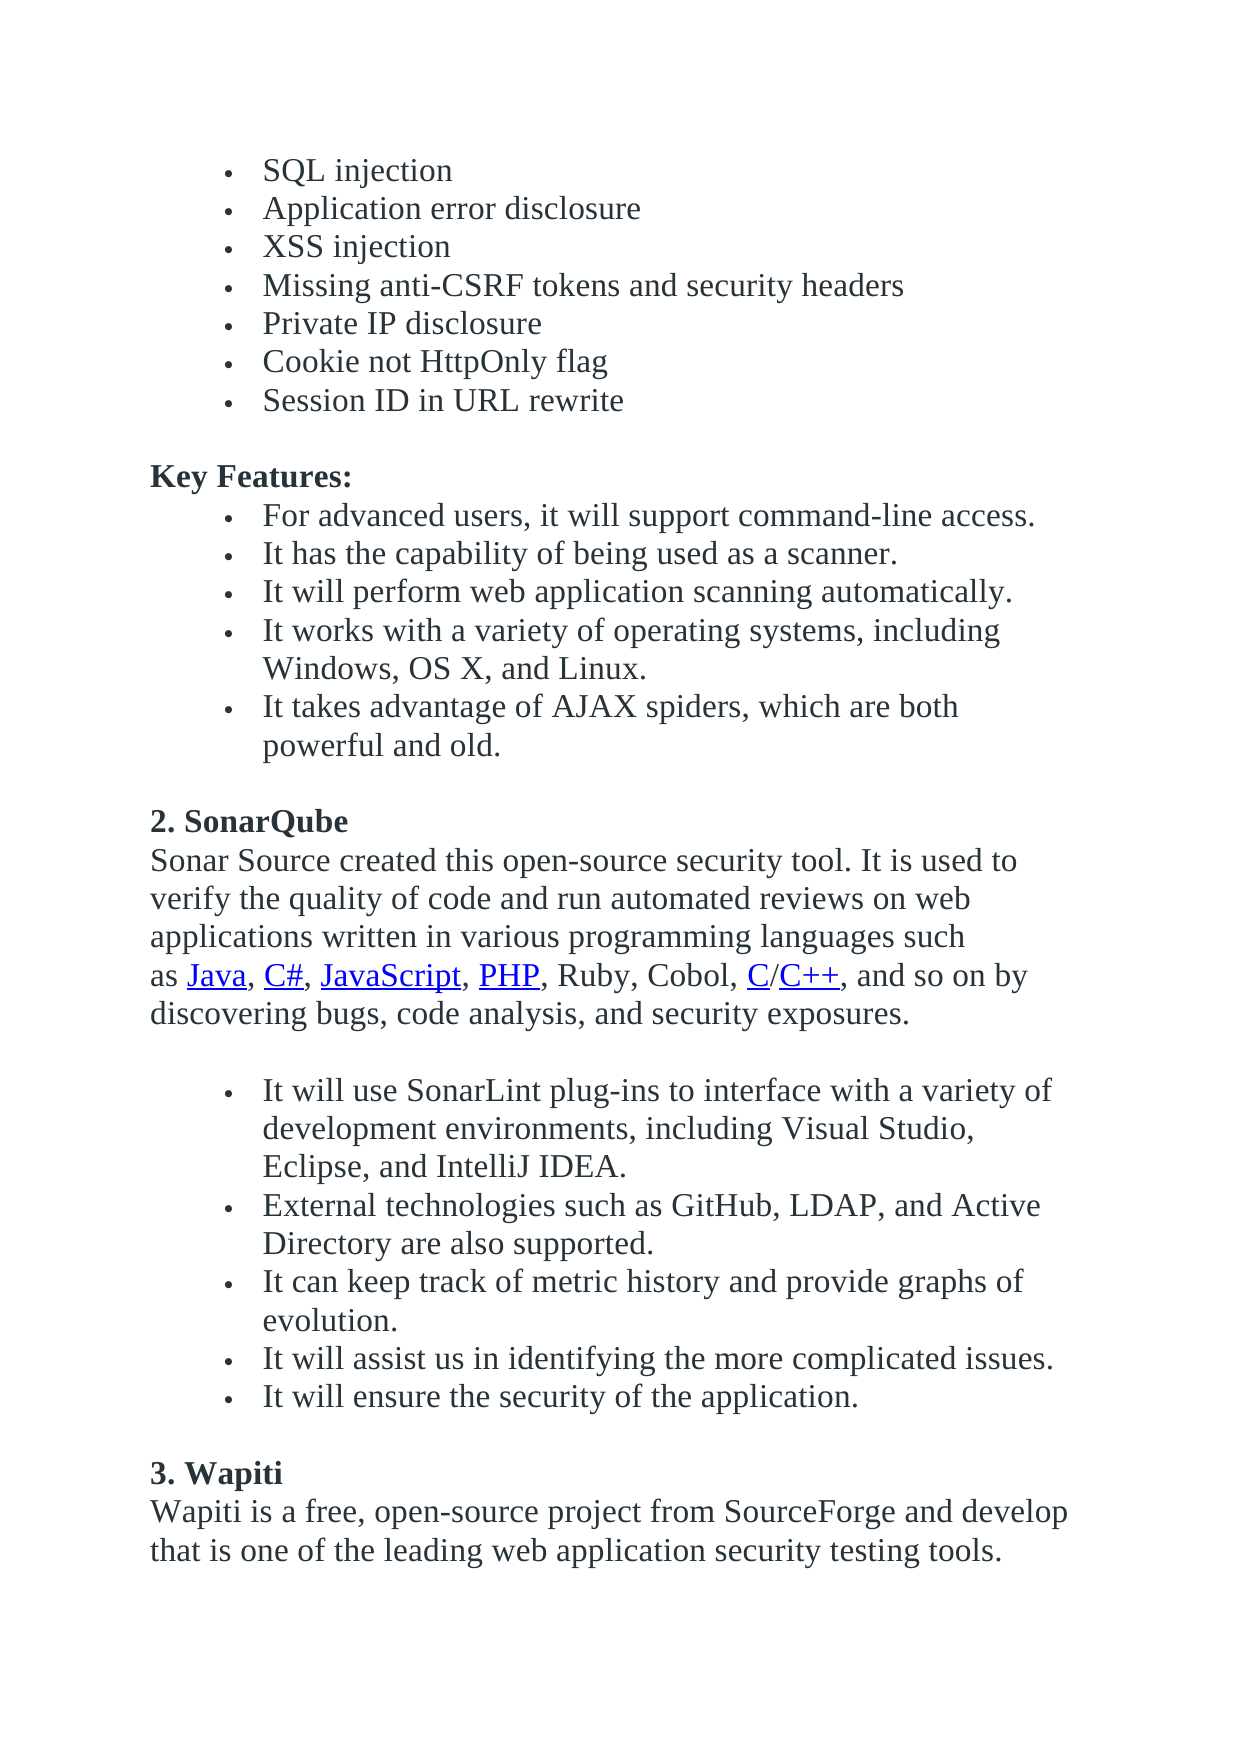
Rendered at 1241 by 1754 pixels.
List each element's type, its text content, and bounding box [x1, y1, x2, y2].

list It will assist us in identifying the more complicated issues. [225, 1338, 1090, 1377]
list It will perform web application scanning automatically. [225, 572, 1090, 610]
subtitle 3. Wapiti [150, 1453, 1090, 1492]
list It will use SonarLint plug-ins to interface with a variety of development environments, including Visual Studio, Eclipse, and IntelliJ IDEA. [225, 1070, 1090, 1185]
list For advanced users, it will support command-line access. [225, 495, 1090, 533]
list Private IP disclosure [225, 303, 1090, 342]
list It takes advantage of AJAX spiders, which are both powerful and old. [225, 687, 1090, 763]
list Missing anti-CSRF tokens and security headers [225, 265, 1090, 303]
text Key Features: [150, 457, 1090, 495]
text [150, 1492, 1090, 1568]
list It works with a variety of operating systems, including Windows, OS X, and Linux. [225, 610, 1090, 687]
list Session ID in URL rewrite [225, 380, 1090, 418]
list XSS injection [225, 227, 1090, 265]
text Sonar Source created this open-source security tool. It is used to verify the quality of code and run automated reviews on web applications written in various programming languages such as Java, C#, JavaScript, PHP, Ruby, Cobol, C/C++, and so on by discovering bugs, code analysis, and security exposures. [150, 840, 1090, 1032]
list SQL injection [225, 150, 1090, 188]
list External technologies such as GitHub, LDAP, and Active Directory are also supported. [225, 1185, 1090, 1262]
subtitle 2. SonarQube [150, 802, 1090, 840]
list It has the capability of being used as a scanner. [225, 533, 1090, 572]
list Cookie not HttpOnly flag [225, 342, 1090, 380]
list It can keep track of metric history and provide graphs of evolution. [225, 1262, 1090, 1338]
list It will ensure the security of the application. [225, 1377, 1090, 1415]
list Application error disclosure [225, 188, 1090, 227]
